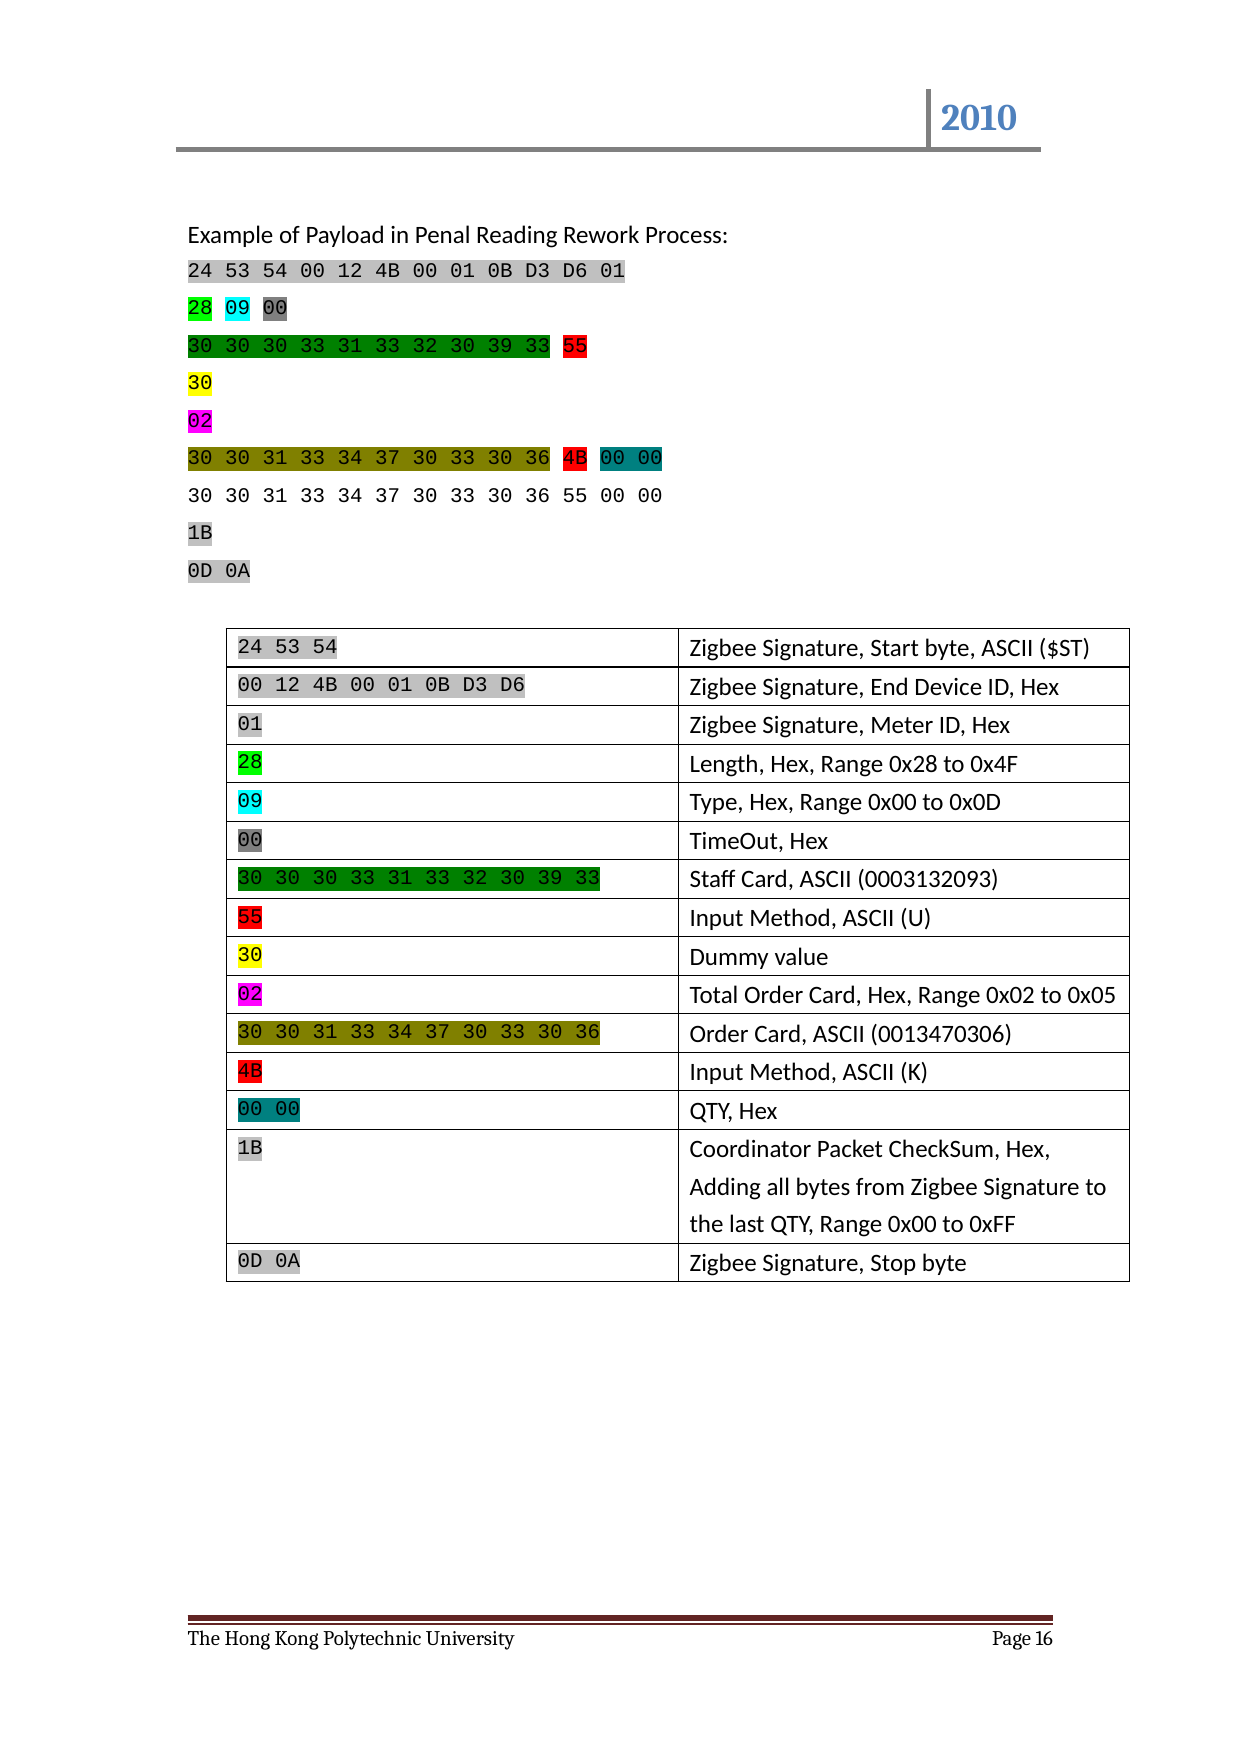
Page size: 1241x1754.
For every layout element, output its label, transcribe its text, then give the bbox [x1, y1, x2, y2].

text 30 30 31 33 34 37 30 33 30 36 4B 00 00 [187, 440, 1053, 478]
table_cell Zigbee Signature, Meter ID, Hex [679, 706, 1129, 743]
table_cell 55 [227, 899, 678, 936]
table_cell Staff Card, ASCII (0003132093) [679, 860, 1129, 898]
table_cell Zigbee Signature, Stop byte [679, 1244, 1129, 1281]
text 30 30 31 33 34 37 30 33 30 36 55 00 00 [187, 478, 1053, 515]
table_cell 28 [227, 745, 678, 782]
table_cell Coordinator Packet CheckSum, Hex, Adding all bytes from Zigbee Signature to the last QTY, Range 0x00 to 0xFF [679, 1130, 1129, 1242]
table_cell Length, Hex, Range 0x28 to 0x4F [679, 745, 1129, 782]
text 1B [187, 515, 1053, 553]
text 0D 0A [187, 553, 1053, 590]
text 28 09 00 [187, 290, 1053, 328]
table_cell 30 [227, 937, 678, 975]
table_cell Total Order Card, Hex, Range 0x02 to 0x05 [679, 976, 1129, 1013]
table_cell QTY, Hex [679, 1091, 1129, 1129]
text 02 [187, 403, 1053, 440]
table_cell 02 [227, 976, 678, 1013]
table_cell 00 12 4B 00 01 0B D3 D6 [227, 668, 678, 705]
table_cell Input Method, ASCII (K) [679, 1053, 1129, 1090]
table_header Zigbee Signature, Start byte, ASCII ($ST) [679, 629, 1129, 666]
table_cell Order Card, ASCII (0013470306) [679, 1014, 1129, 1052]
table_cell Type, Hex, Range 0x00 to 0x0D [679, 783, 1129, 821]
table_cell 30 30 31 33 34 37 30 33 30 36 [227, 1014, 678, 1052]
table_header 24 53 54 [227, 629, 678, 666]
table_cell 1B [227, 1130, 678, 1242]
table_cell TimeOut, Hex [679, 822, 1129, 859]
table_cell Zigbee Signature, End Device ID, Hex [679, 668, 1129, 705]
list Example of Payload in Penal Reading Rework Process: [187, 215, 1053, 253]
text 30 30 30 33 31 33 32 30 39 33 55 [187, 328, 1053, 365]
text 24 53 54 00 12 4B 00 01 0B D3 D6 01 [187, 253, 1053, 290]
table_cell Dummy value [679, 937, 1129, 975]
table_cell Input Method, ASCII (U) [679, 899, 1129, 936]
table_cell 09 [227, 783, 678, 821]
text 30 [187, 365, 1053, 403]
table_cell 01 [227, 706, 678, 743]
table_cell 4B [227, 1053, 678, 1090]
table_cell 30 30 30 33 31 33 32 30 39 33 [227, 860, 678, 898]
table_cell 00 00 [227, 1091, 678, 1129]
table_cell 00 [227, 822, 678, 859]
table_cell 0D 0A [227, 1244, 678, 1281]
